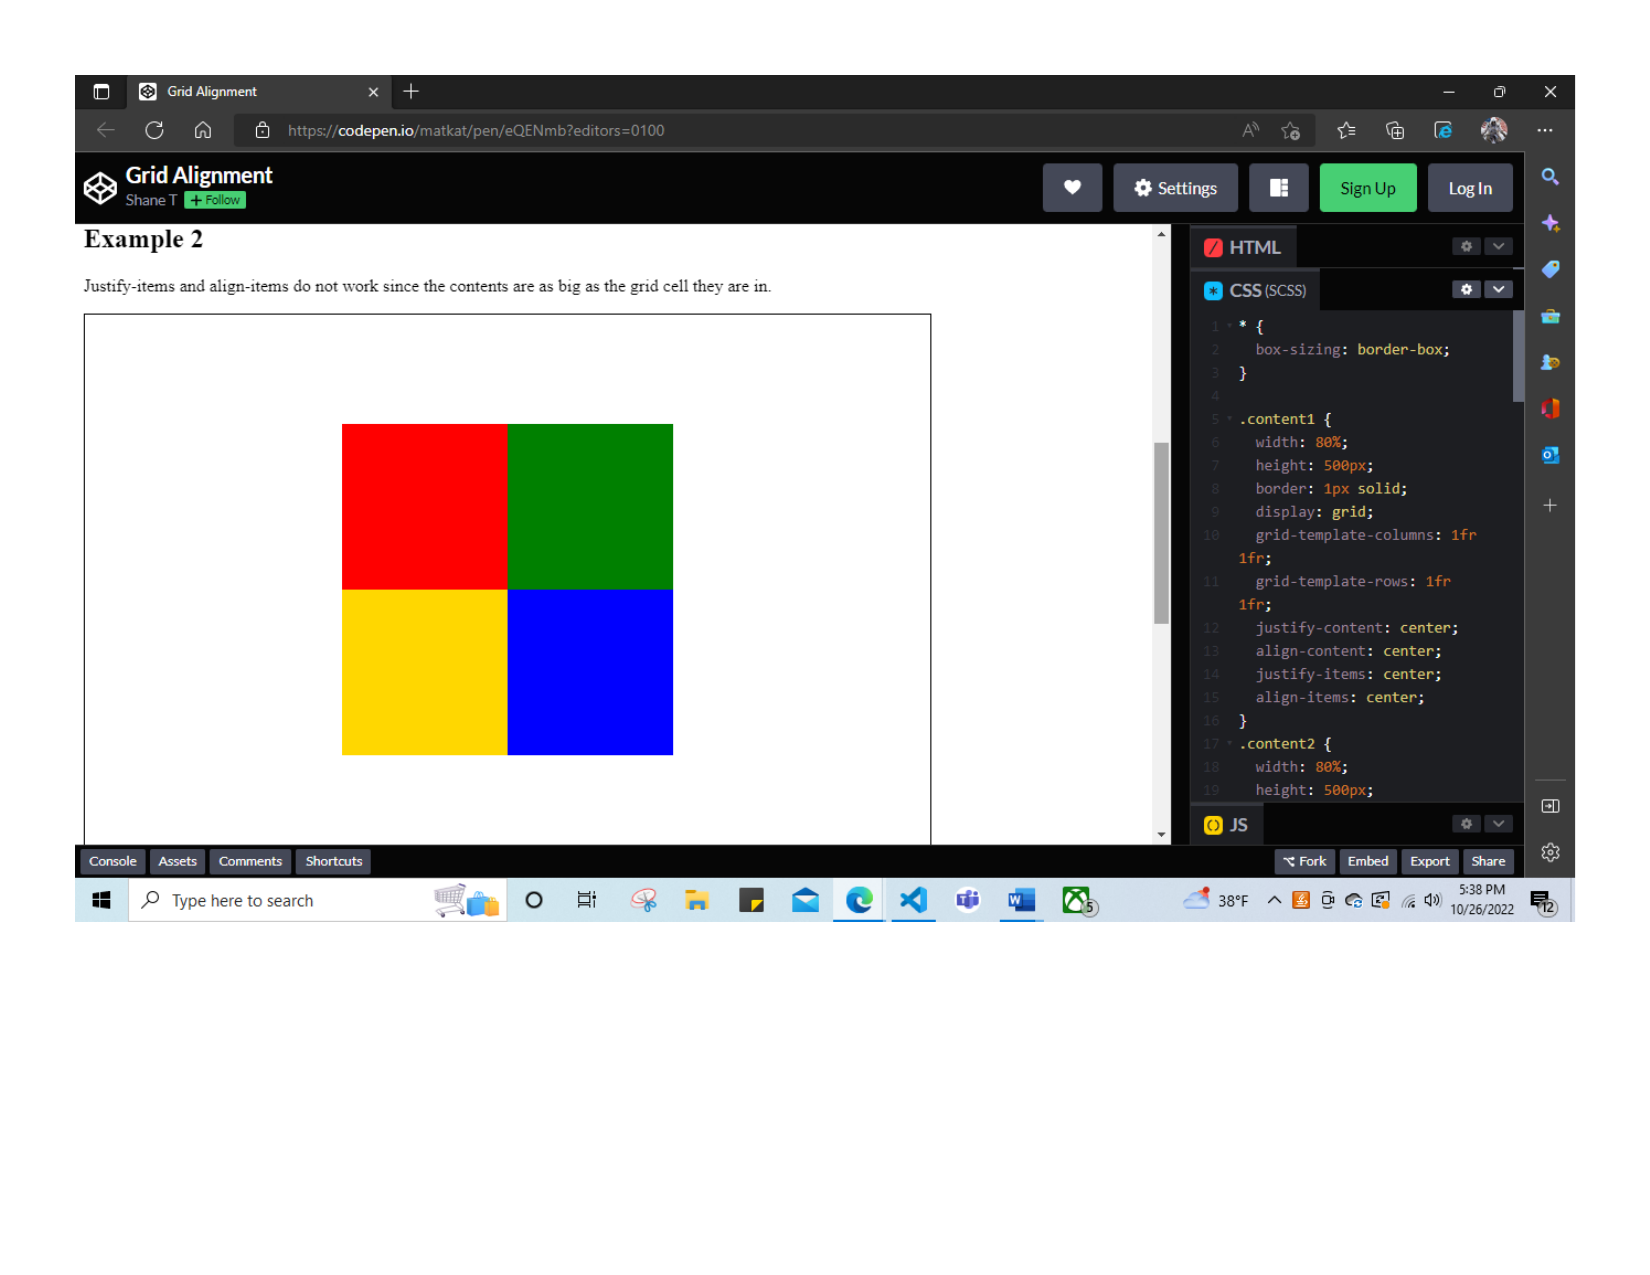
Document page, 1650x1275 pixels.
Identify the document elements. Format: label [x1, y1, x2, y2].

picture [75, 75, 1575, 922]
